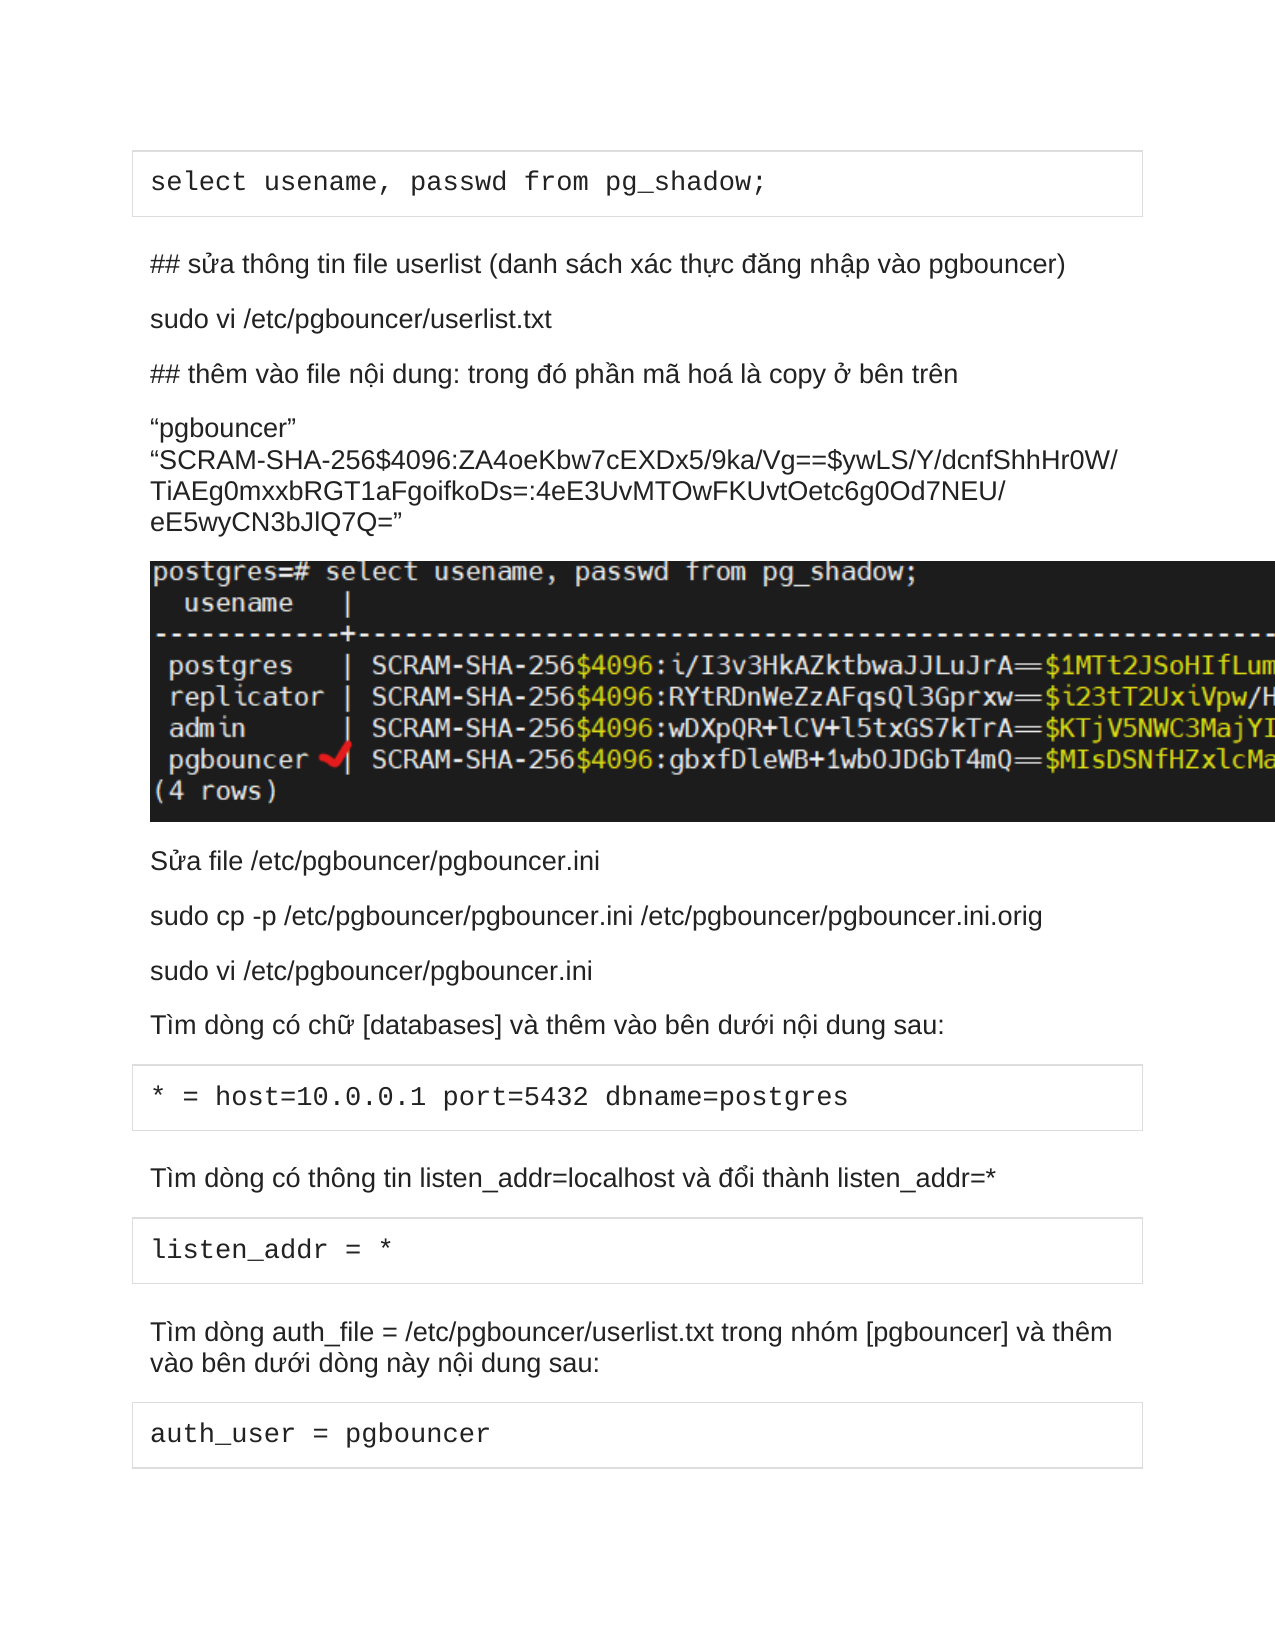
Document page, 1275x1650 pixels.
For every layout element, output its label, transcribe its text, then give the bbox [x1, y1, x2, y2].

text sudo vi /etc/pgbouncer/userlist.txt [150, 303, 1125, 334]
text listen_addr = * [133, 1219, 1142, 1283]
text “pgbouncer” “SCRAM-SHA-256$4096:ZA4oeKbw7cEXDx5/9ka/Vg==$ywLS/Y/dcnfShhHr0W/TiAEg0mxxbRGT1aFgoifkoDs=:4eE3UvMTOwFKUvtOetc6g0Od7NEU/eE5wyCN3bJlQ7Q=” [150, 412, 1125, 537]
text auth_user = pgbouncer [133, 1403, 1142, 1467]
text ## thêm vào file nội dung: trong đó phần mã hoá là copy ở bên trên [150, 358, 1125, 389]
text * = host=10.0.0.1 port=5432 dbname=postgres [133, 1066, 1142, 1130]
text ## sửa thông tin file userlist (danh sách xác thực đăng nhập vào pgbouncer) [150, 248, 1125, 280]
text Sửa file /etc/pgbouncer/pgbouncer.ini [150, 845, 1125, 877]
text Tìm dòng có thông tin listen_addr=localhost và đổi thành listen_addr=* [150, 1162, 1125, 1194]
picture [150, 561, 1275, 822]
text Tìm dòng có chữ [databases] và thêm vào bên dưới nội dung sau: [150, 1009, 1125, 1041]
text sudo vi /etc/pgbouncer/pgbouncer.ini [150, 955, 1125, 986]
text sudo cp -p /etc/pgbouncer/pgbouncer.ini /etc/pgbouncer/pgbouncer.ini.orig [150, 900, 1125, 931]
text select usename, passwd from pg_shadow; [133, 152, 1142, 216]
text Tìm dòng auth_file = /etc/pgbouncer/userlist.txt trong nhóm [pgbouncer] và thêm vào bên dưới dòng này nội dung sau: [150, 1316, 1125, 1378]
